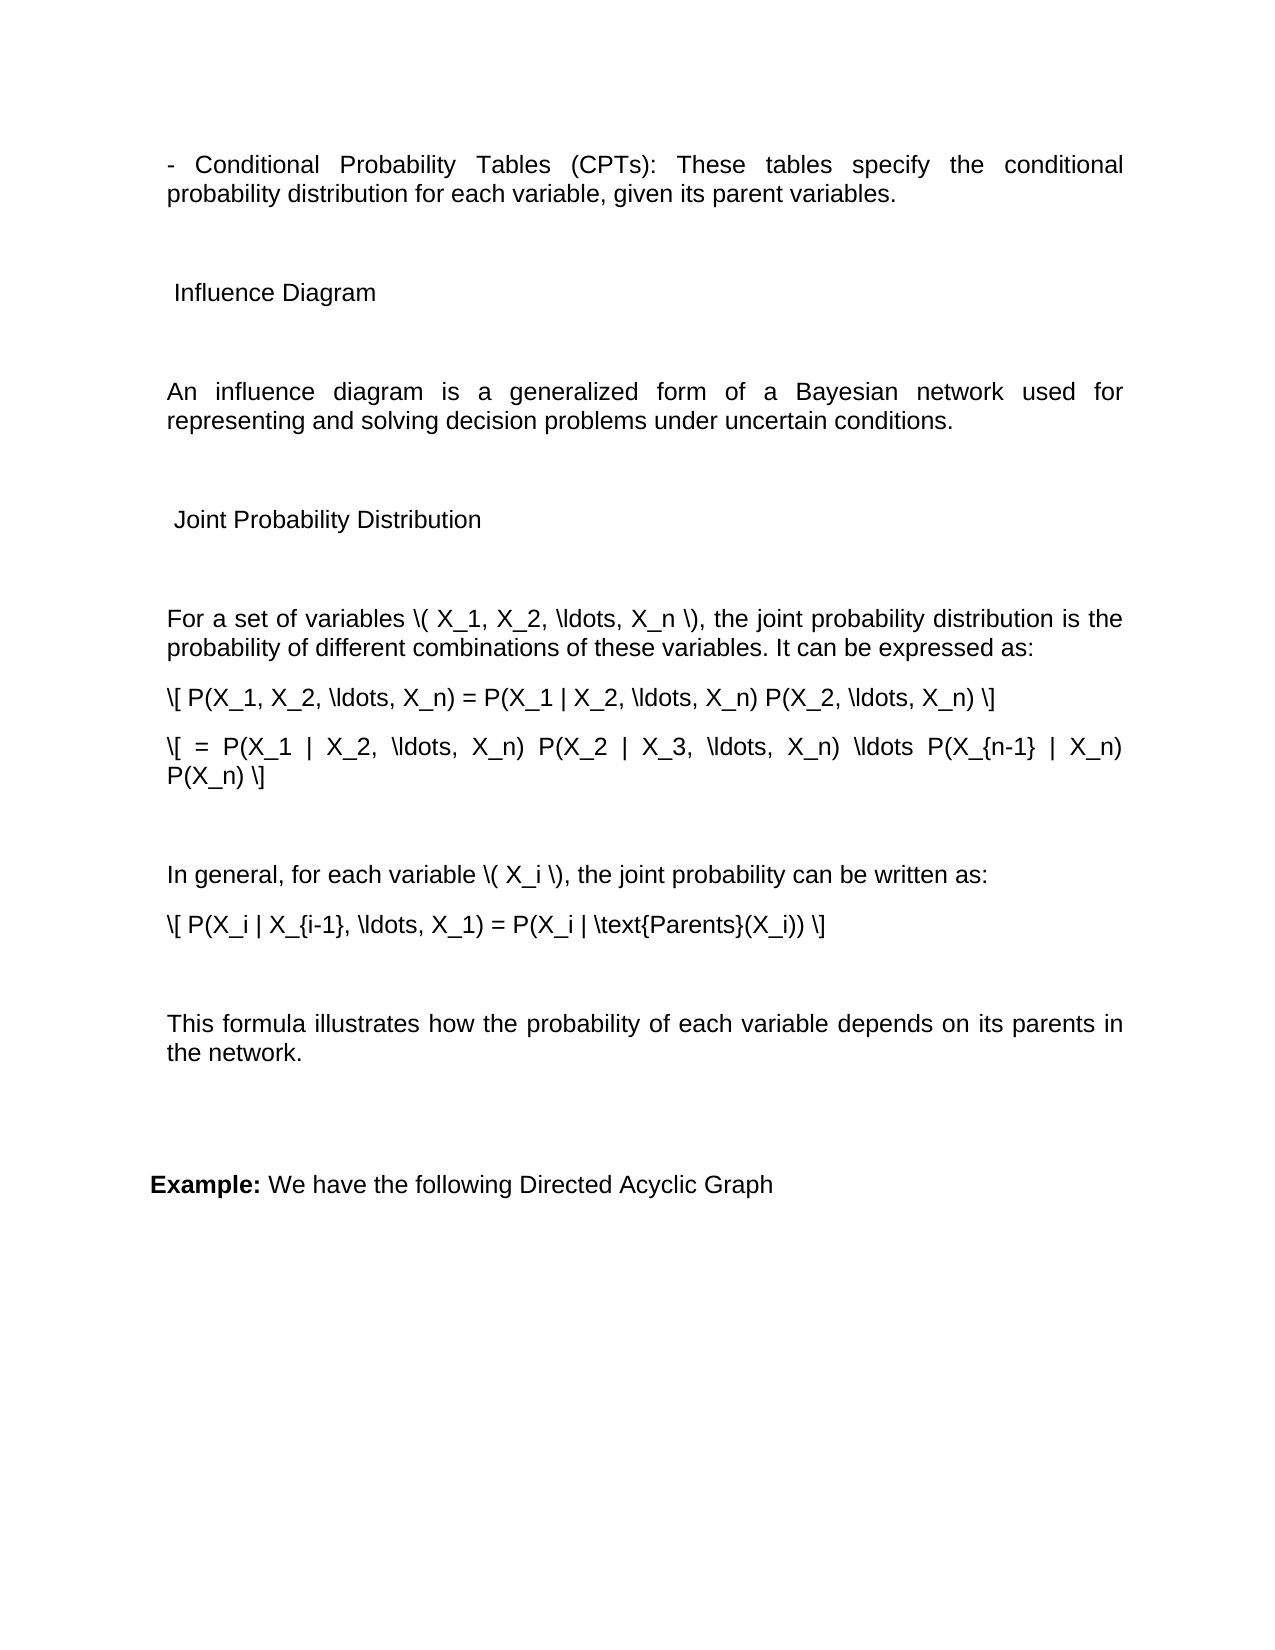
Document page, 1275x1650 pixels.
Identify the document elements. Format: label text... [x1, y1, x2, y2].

text In general, for each variable \( X_i \), the joint probability can be written as: [167, 860, 1125, 889]
text Joint Probability Distribution [167, 505, 1125, 534]
text For a set of variables \( X_1, X_2, \ldots, X_n \), the joint probability distribution is the probability of different combinations of these variables. It can be expressed as: [167, 604, 1125, 662]
text - Conditional Probability Tables (CPTs): These tables specify the conditional probability distribution for each variable, given its parent variables. [167, 150, 1125, 207]
text \[ = P(X_1 | X_2, \ldots, X_n) P(X_2 | X_3, \ldots, X_n) \ldots P(X_{n-1} | X_n) P(X_n) \] [167, 732, 1125, 789]
text Example: We have the following Directed Acyclic Graph [150, 1170, 1125, 1198]
text An influence diagram is a generalized form of a Bayesian network used for representing and solving decision problems under uncertain conditions. [167, 377, 1125, 434]
text This formula illustrates how the probability of each variable depends on its parents in the network. [167, 1009, 1125, 1066]
text \[ P(X_1, X_2, \ldots, X_n) = P(X_1 | X_2, \ldots, X_n) P(X_2, \ldots, X_n) \] [167, 682, 1125, 711]
text Influence Diagram [167, 278, 1125, 307]
text \[ P(X_i | X_{i-1}, \ldots, X_1) = P(X_i | \text{Parents}(X_i)) \] [167, 909, 1125, 938]
